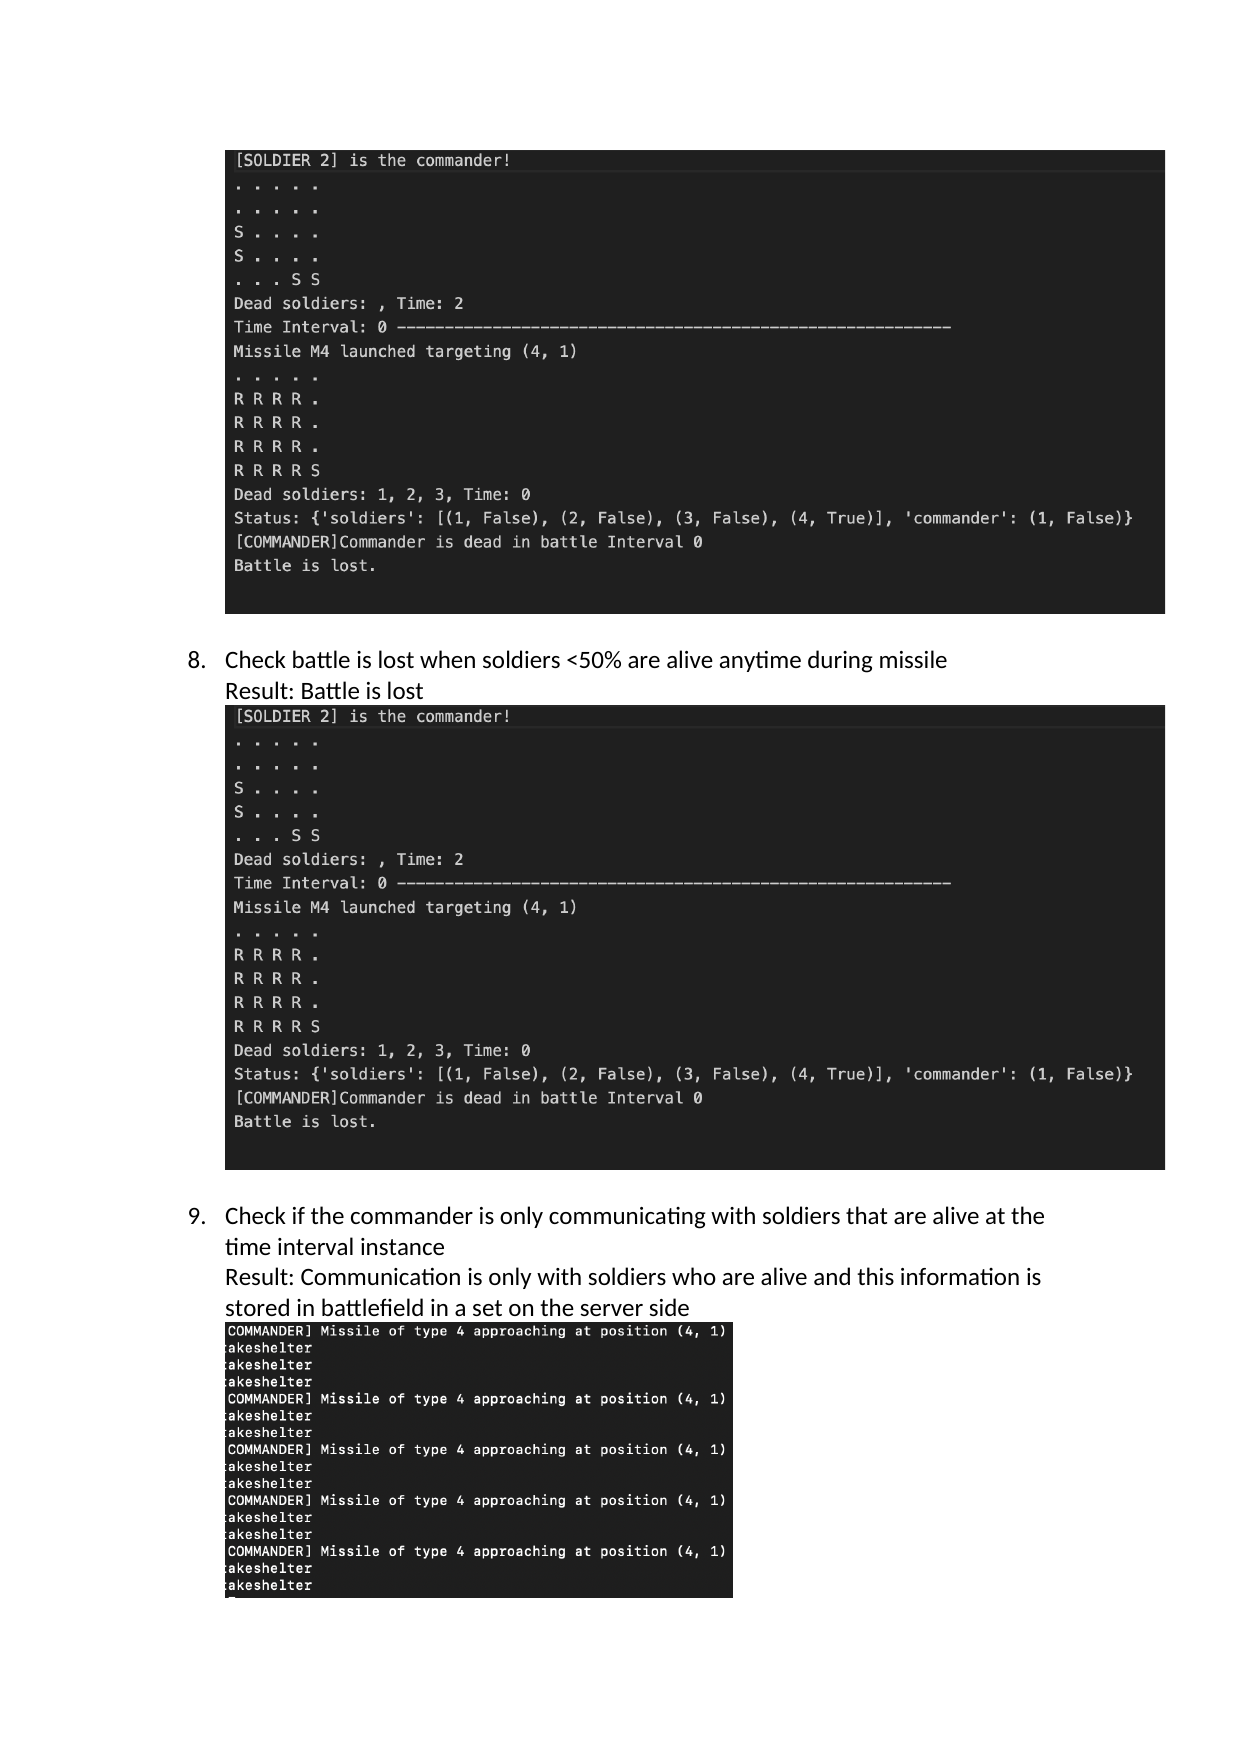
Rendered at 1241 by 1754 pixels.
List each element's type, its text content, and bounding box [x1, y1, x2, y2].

picture [225, 1322, 733, 1598]
list Check battle is lost when soldiers <50% are alive anytime during missile [187, 644, 1090, 675]
list Result: Communication is only with soldiers who are alive and this information is stored in battlefield in a set on the server side [225, 1261, 1090, 1322]
list Result: Battle is lost [225, 675, 1090, 705]
picture [225, 705, 1166, 1170]
list Check if the commander is only communicating with soldiers that are alive at the time interval instance [187, 1200, 1090, 1261]
picture [225, 150, 1166, 614]
